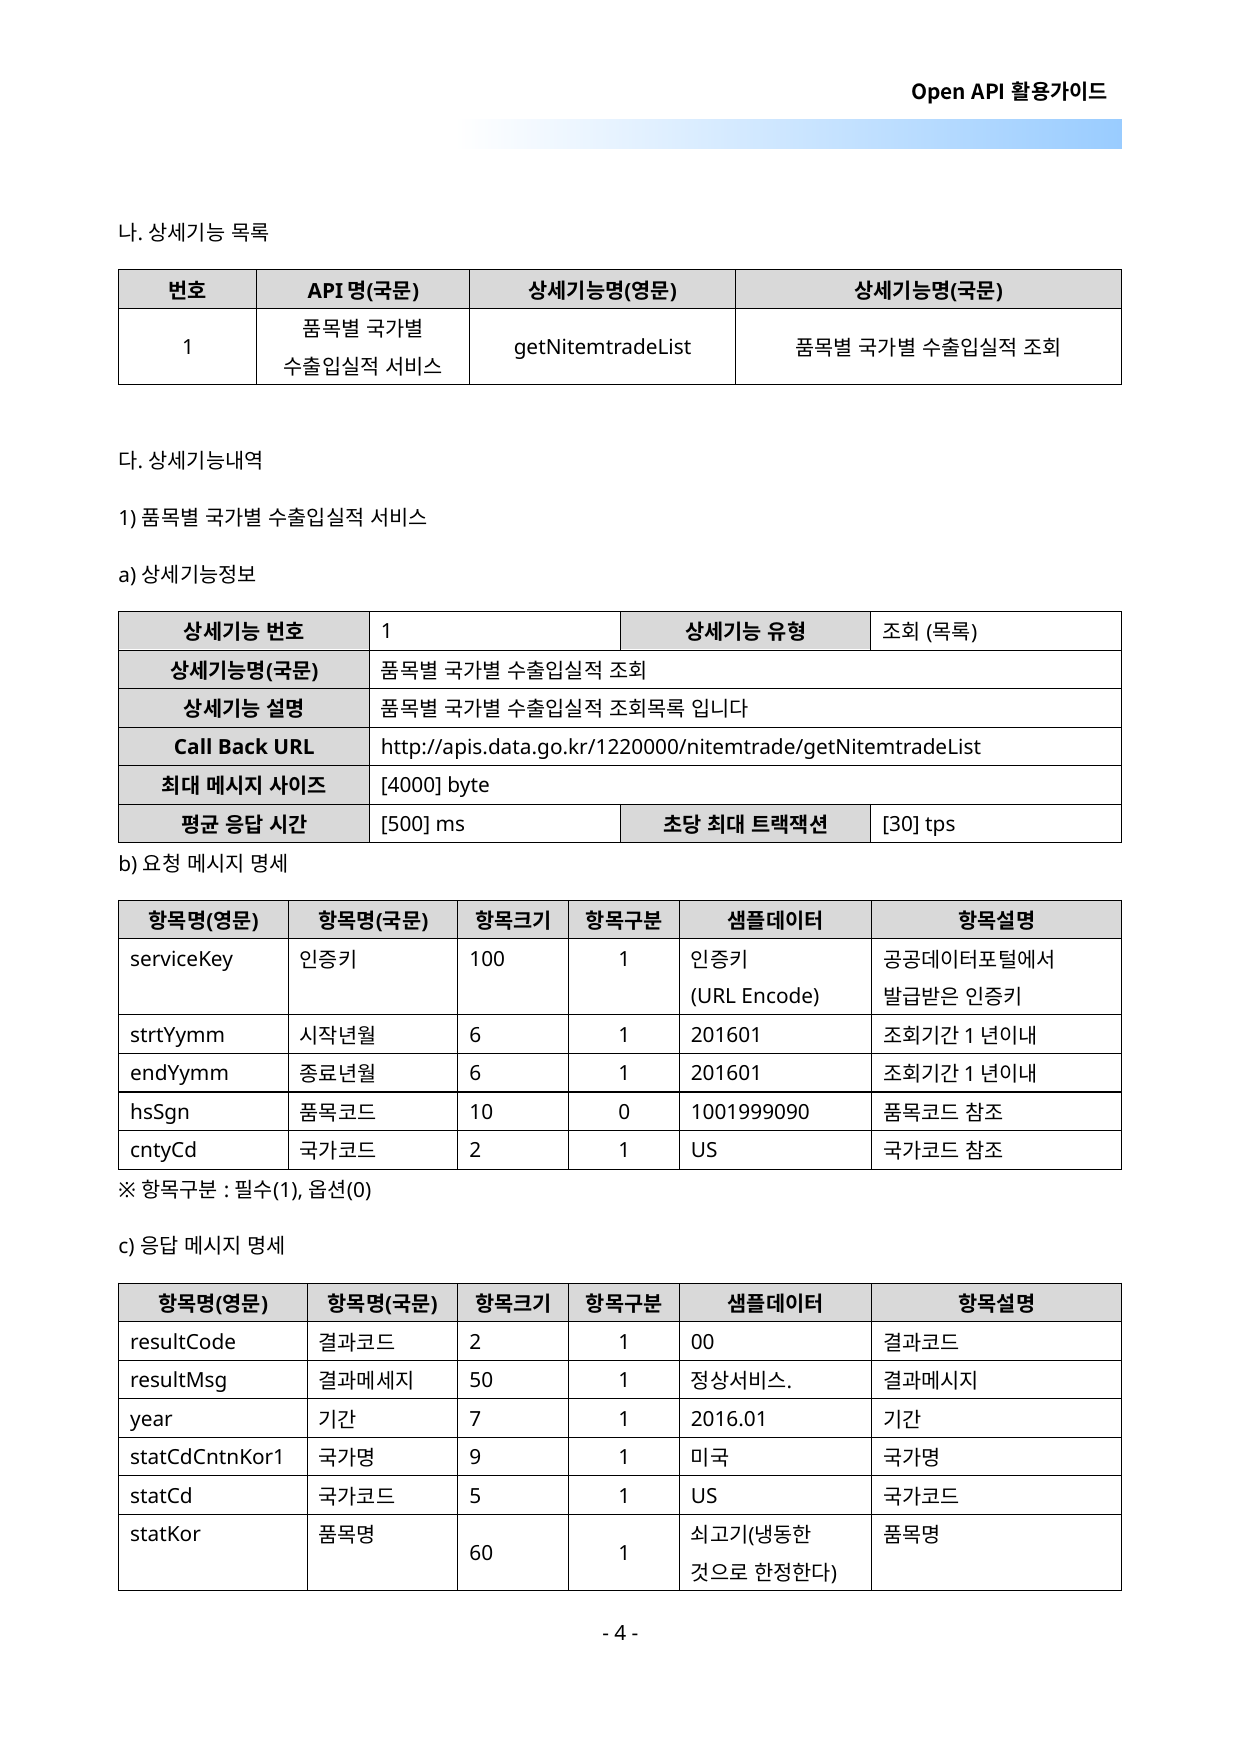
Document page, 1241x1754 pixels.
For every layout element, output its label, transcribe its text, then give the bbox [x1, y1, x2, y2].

table_cell 1 [569, 1476, 679, 1514]
table_cell resultMsg [119, 1361, 307, 1398]
table_cell 201601 [680, 1054, 871, 1091]
table_cell 1 [569, 939, 679, 1014]
table_header 상세기능명(영문) [470, 270, 735, 308]
table_cell 7 [458, 1399, 568, 1437]
table_cell 1 [569, 1361, 679, 1398]
table_cell 최대 메시지 사이즈 [119, 766, 369, 804]
table_cell 품목별 국가별 수출입실적 조회 [370, 651, 1121, 688]
table_cell 미국 [680, 1438, 871, 1475]
table_cell 기간 [308, 1399, 457, 1437]
table_header 샘플데이터 [680, 1284, 871, 1321]
table_cell 6 [458, 1015, 568, 1053]
table_cell statKor [119, 1515, 307, 1590]
table_header 조회 (목록) [871, 612, 1121, 649]
table_cell 6 [458, 1054, 568, 1091]
table_cell 쇠고기(냉동한 것으로 한정한다) [680, 1515, 871, 1590]
table_header 항목설명 [872, 901, 1121, 938]
table_cell 인증키 (URL Encode) [680, 939, 871, 1014]
table_cell statCdCntnKor1 [119, 1438, 307, 1475]
table_cell http://apis.data.go.kr/1220000/nitemtrade/getNitemtradeList [370, 728, 1121, 765]
table_header 항목명(영문) [119, 1284, 307, 1321]
table_cell [4000] byte [370, 766, 1121, 804]
table_cell 국가코드 [308, 1476, 457, 1514]
table_cell 201601 [680, 1015, 871, 1053]
table_cell 1 [569, 1015, 679, 1053]
table_header 번호 [119, 270, 256, 308]
table_cell 품목별 국가별 수출입실적 조회 [736, 309, 1121, 384]
table_cell 100 [458, 939, 568, 1014]
table_cell 종료년월 [289, 1054, 457, 1091]
table_cell 1001999090 [680, 1093, 871, 1130]
table_cell 1 [119, 309, 256, 384]
text 나. 상세기능 목록 [118, 213, 1122, 250]
table_cell [500] ms [370, 805, 620, 842]
table_cell 상세기능 설명 [119, 689, 369, 727]
table_cell 정상서비스. [680, 1361, 871, 1398]
table_header 항목크기 [458, 901, 568, 938]
table_cell 1 [569, 1515, 679, 1590]
table_cell 2 [458, 1322, 568, 1360]
table_header 항목명(국문) [308, 1284, 457, 1321]
table_header 항목명(영문) [119, 901, 288, 938]
table_cell 00 [680, 1322, 871, 1360]
table_cell 결과코드 [872, 1322, 1121, 1360]
table_header 상세기능명(국문) [736, 270, 1121, 308]
table_cell 1 [569, 1131, 679, 1168]
table_cell 결과코드 [308, 1322, 457, 1360]
table_cell cntyCd [119, 1131, 288, 1168]
table_cell 품목명 [872, 1515, 1121, 1590]
table_cell 인증키 [289, 939, 457, 1014]
table_cell 1 [569, 1438, 679, 1475]
table_cell 국가코드 [289, 1131, 457, 1168]
table_cell US [680, 1476, 871, 1514]
table_cell [30] tps [871, 805, 1121, 842]
table_cell 품목별 국가별 수출입실적 서비스 [257, 309, 469, 384]
table_cell 9 [458, 1438, 568, 1475]
table_cell endYymm [119, 1054, 288, 1091]
table_header 항목설명 [872, 1284, 1121, 1321]
table_cell 2016.01 [680, 1399, 871, 1437]
table_cell 초당 최대 트랙잭션 [621, 805, 870, 842]
table_cell 1 [569, 1054, 679, 1091]
text c) 응답 메시지 명세 [118, 1226, 1122, 1264]
table_cell US [680, 1131, 871, 1168]
table_cell 10 [458, 1093, 568, 1130]
table_cell 국가명 [308, 1438, 457, 1475]
table_cell 평균 응답 시간 [119, 805, 369, 842]
table_cell year [119, 1399, 307, 1437]
text b) 요청 메시지 명세 [118, 843, 1122, 881]
table_cell hsSgn [119, 1093, 288, 1130]
table_header 항목명(국문) [289, 901, 457, 938]
text 다. 상세기능내역 [118, 441, 1122, 479]
table_cell getNitemtradeList [470, 309, 735, 384]
table_cell 품목코드 [289, 1093, 457, 1130]
table_cell Call Back URL [119, 728, 369, 765]
table_header 상세기능 유형 [621, 612, 870, 649]
table_cell 품목명 [308, 1515, 457, 1590]
table_header 항목구분 [569, 1284, 679, 1321]
table_header 샘플데이터 [680, 901, 871, 938]
table_cell 결과메세지 [308, 1361, 457, 1398]
table_cell 국가코드 참조 [872, 1131, 1121, 1168]
table_cell resultCode [119, 1322, 307, 1360]
table_cell 공공데이터포털에서 발급받은 인증키 [872, 939, 1121, 1014]
table_cell 2 [458, 1131, 568, 1168]
table_cell 품목별 국가별 수출입실적 조회목록 입니다 [370, 689, 1121, 727]
table_cell 0 [569, 1093, 679, 1130]
text 1) 품목별 국가별 수출입실적 서비스 [118, 498, 1122, 535]
table_cell 시작년월 [289, 1015, 457, 1053]
table_cell 1 [569, 1322, 679, 1360]
table_cell 조회기간1년이내 [872, 1015, 1121, 1053]
table_cell 상세기능명(국문) [119, 651, 369, 688]
table_cell 50 [458, 1361, 568, 1398]
table_header 1 [370, 612, 620, 649]
table_header 상세기능 번호 [119, 612, 369, 649]
text ※ 항목구분 : 필수(1), 옵션(0) [118, 1170, 1122, 1207]
table_cell 국가명 [872, 1438, 1121, 1475]
table_cell 품목코드 참조 [872, 1093, 1121, 1130]
table_cell statCd [119, 1476, 307, 1514]
table_cell 5 [458, 1476, 568, 1514]
table_cell 국가코드 [872, 1476, 1121, 1514]
table_cell 기간 [872, 1399, 1121, 1437]
table_cell strtYymm [119, 1015, 288, 1053]
table_cell 조회기간1년이내 [872, 1054, 1121, 1091]
text a) 상세기능정보 [118, 554, 1122, 592]
table_header 항목구분 [569, 901, 679, 938]
table_header 항목크기 [458, 1284, 568, 1321]
table_cell 1 [569, 1399, 679, 1437]
table_header API명(국문) [257, 270, 469, 308]
table_cell 60 [458, 1515, 568, 1590]
table_cell serviceKey [119, 939, 288, 1014]
table_cell 결과메시지 [872, 1361, 1121, 1398]
